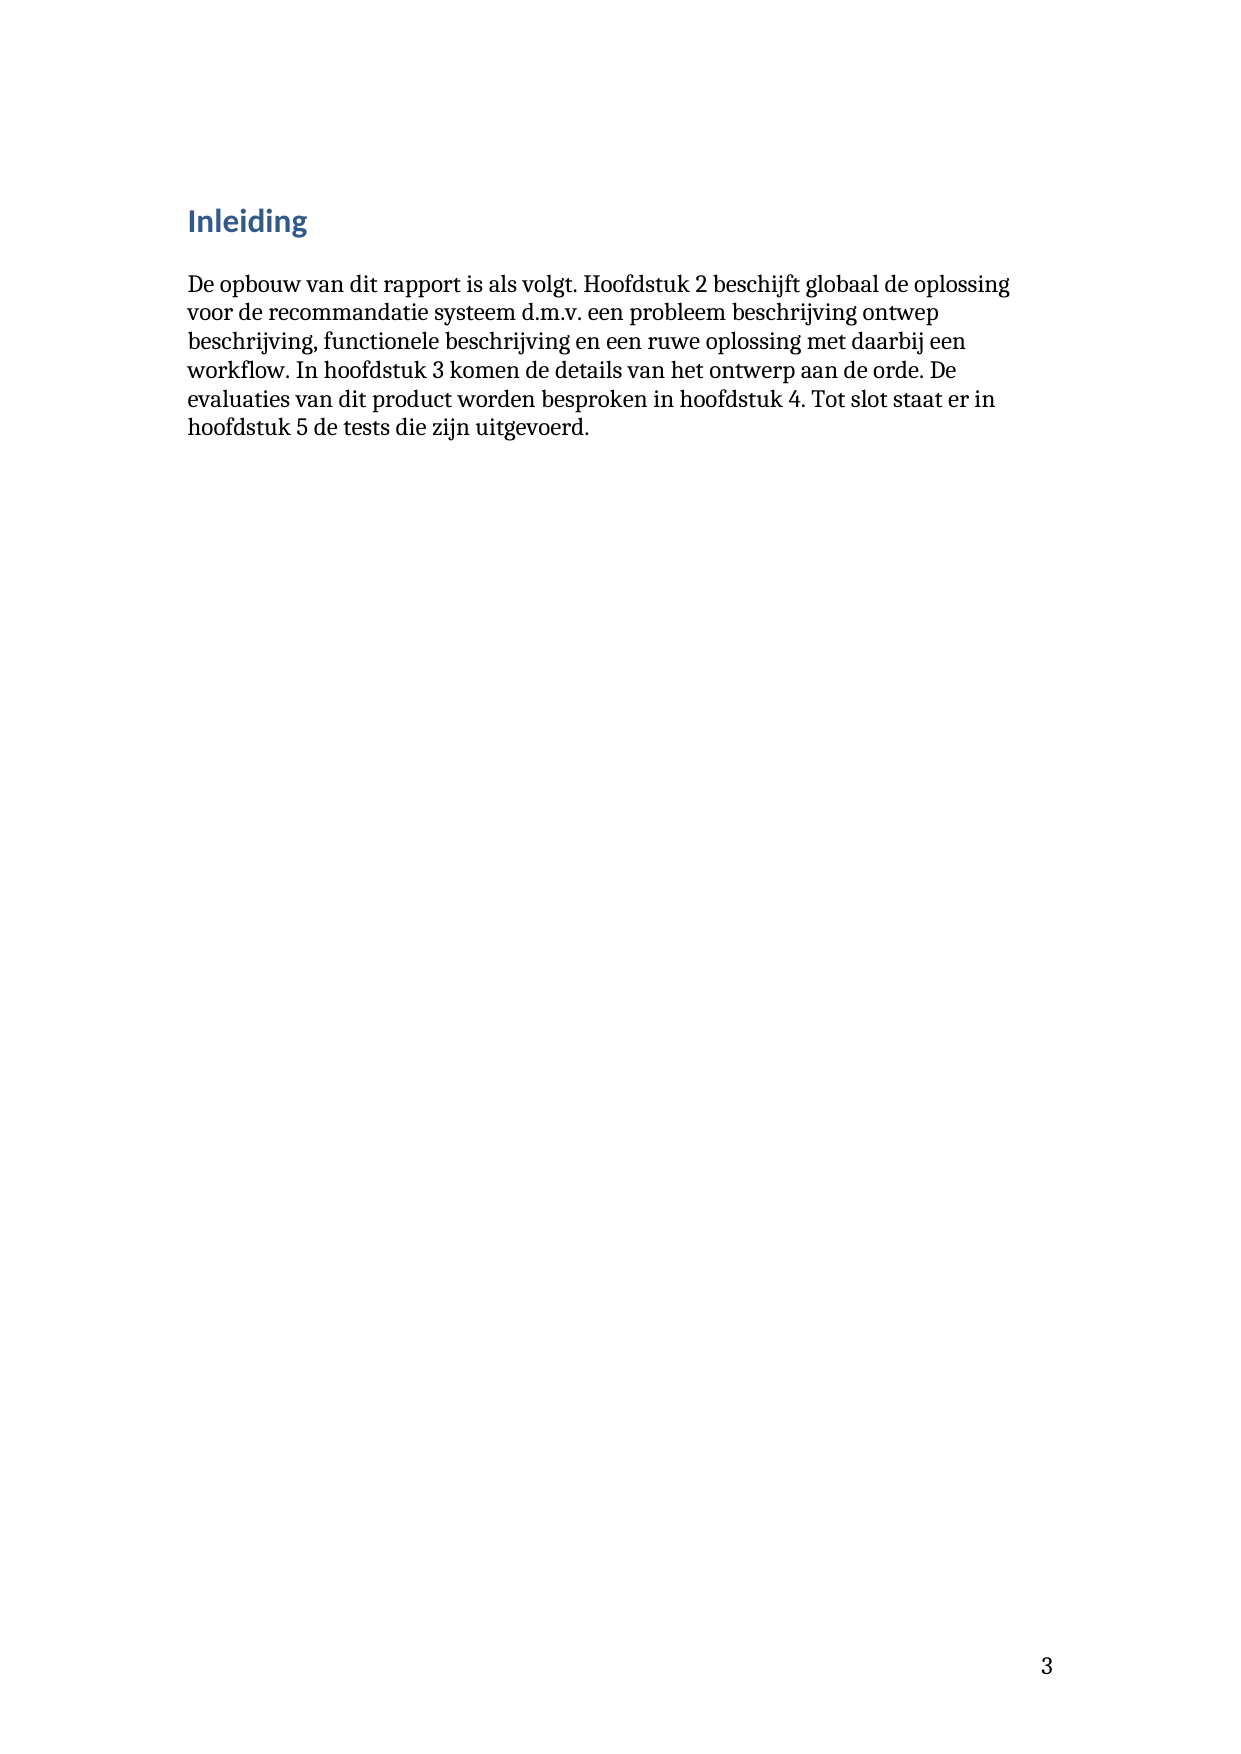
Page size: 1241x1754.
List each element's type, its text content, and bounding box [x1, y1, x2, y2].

subtitle Inleiding [187, 200, 1053, 241]
text De opbouw van dit rapport is als volgt. Hoofdstuk 2 beschijft globaal de oplossing voor de recommandatie systeem d.m.v. een probleem beschrijving ontwep beschrijving, functionele beschrijving en een ruwe oplossing met daarbij een workflow. In hoofdstuk 3 komen de details van het ontwerp aan de orde. De evaluaties van dit product worden besproken in hoofdstuk 4. Tot slot staat er in hoofdstuk 5 de tests die zijn uitgevoerd. [187, 269, 1053, 442]
